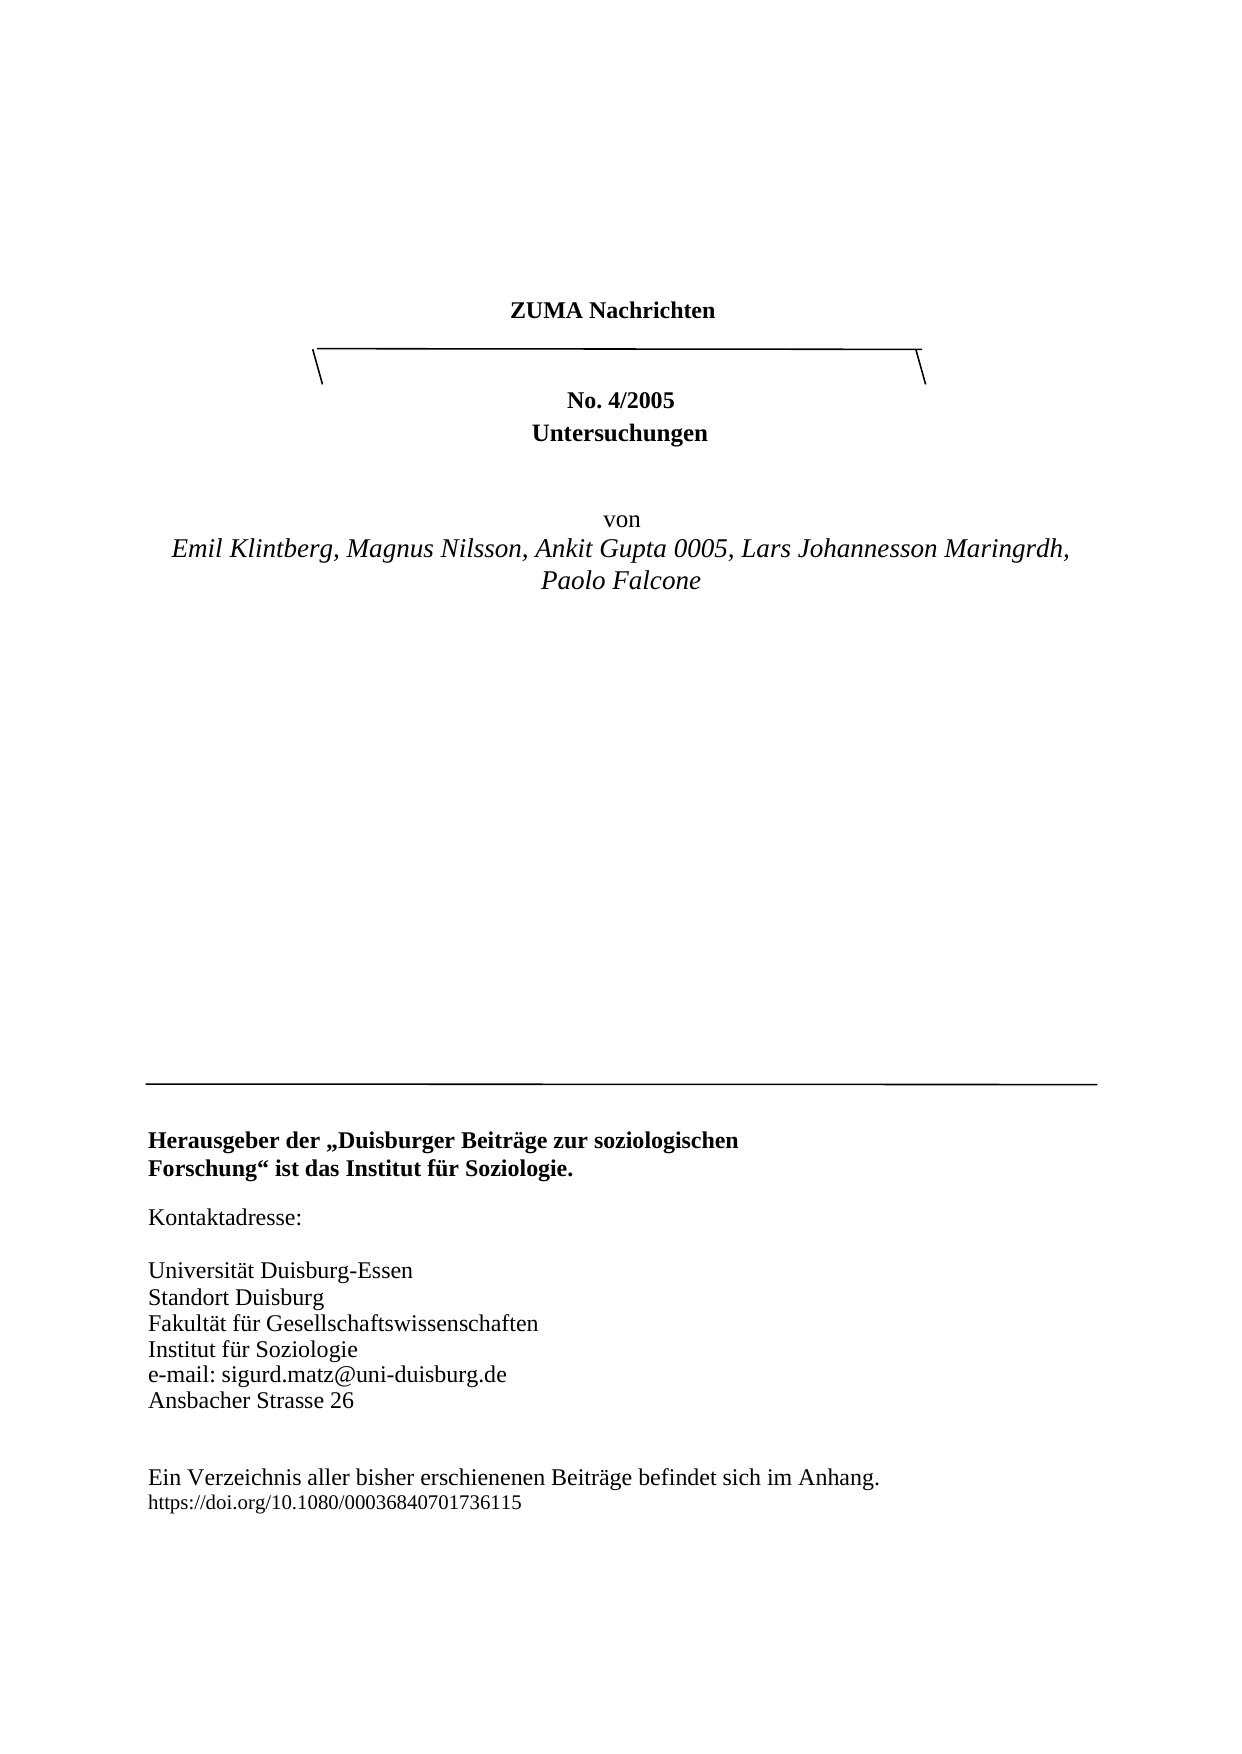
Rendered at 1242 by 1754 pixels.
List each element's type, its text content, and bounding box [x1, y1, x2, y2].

text Fakultät für Gesellschaftswissenschaften [148, 1311, 1092, 1337]
text e-mail: sigurd.matz@uni-duisburg.de [148, 1363, 1092, 1388]
text https://doi.org/10.1080/00036840701736115 [148, 1491, 1092, 1514]
text Institut für Soziologie [148, 1337, 1092, 1363]
text Herausgeber der „Duisburger Beiträge zur soziologischen Forschung“ ist das Institut für Soziologie. [148, 1127, 837, 1181]
text Ein Verzeichnis aller bisher erschienenen Beiträge befindet sich im Anhang. [148, 1463, 1092, 1491]
text Emil Klintberg, Magnus Nilsson, Ankit Gupta 0005, Lars Johannesson Maringrdh, Paolo Falcone [148, 533, 1094, 595]
text von [148, 504, 1096, 533]
text Standort Duisburg [148, 1284, 1092, 1311]
text Kontaktadresse: [148, 1203, 1092, 1231]
text Ansbacher Strasse 26 [148, 1388, 443, 1414]
text ZUMA Nachrichten [148, 297, 1077, 324]
text Universität Duisburg-Essen [148, 1256, 1092, 1284]
text No. 4/2005 [148, 386, 1094, 414]
text Untersuchungen [148, 418, 1092, 446]
